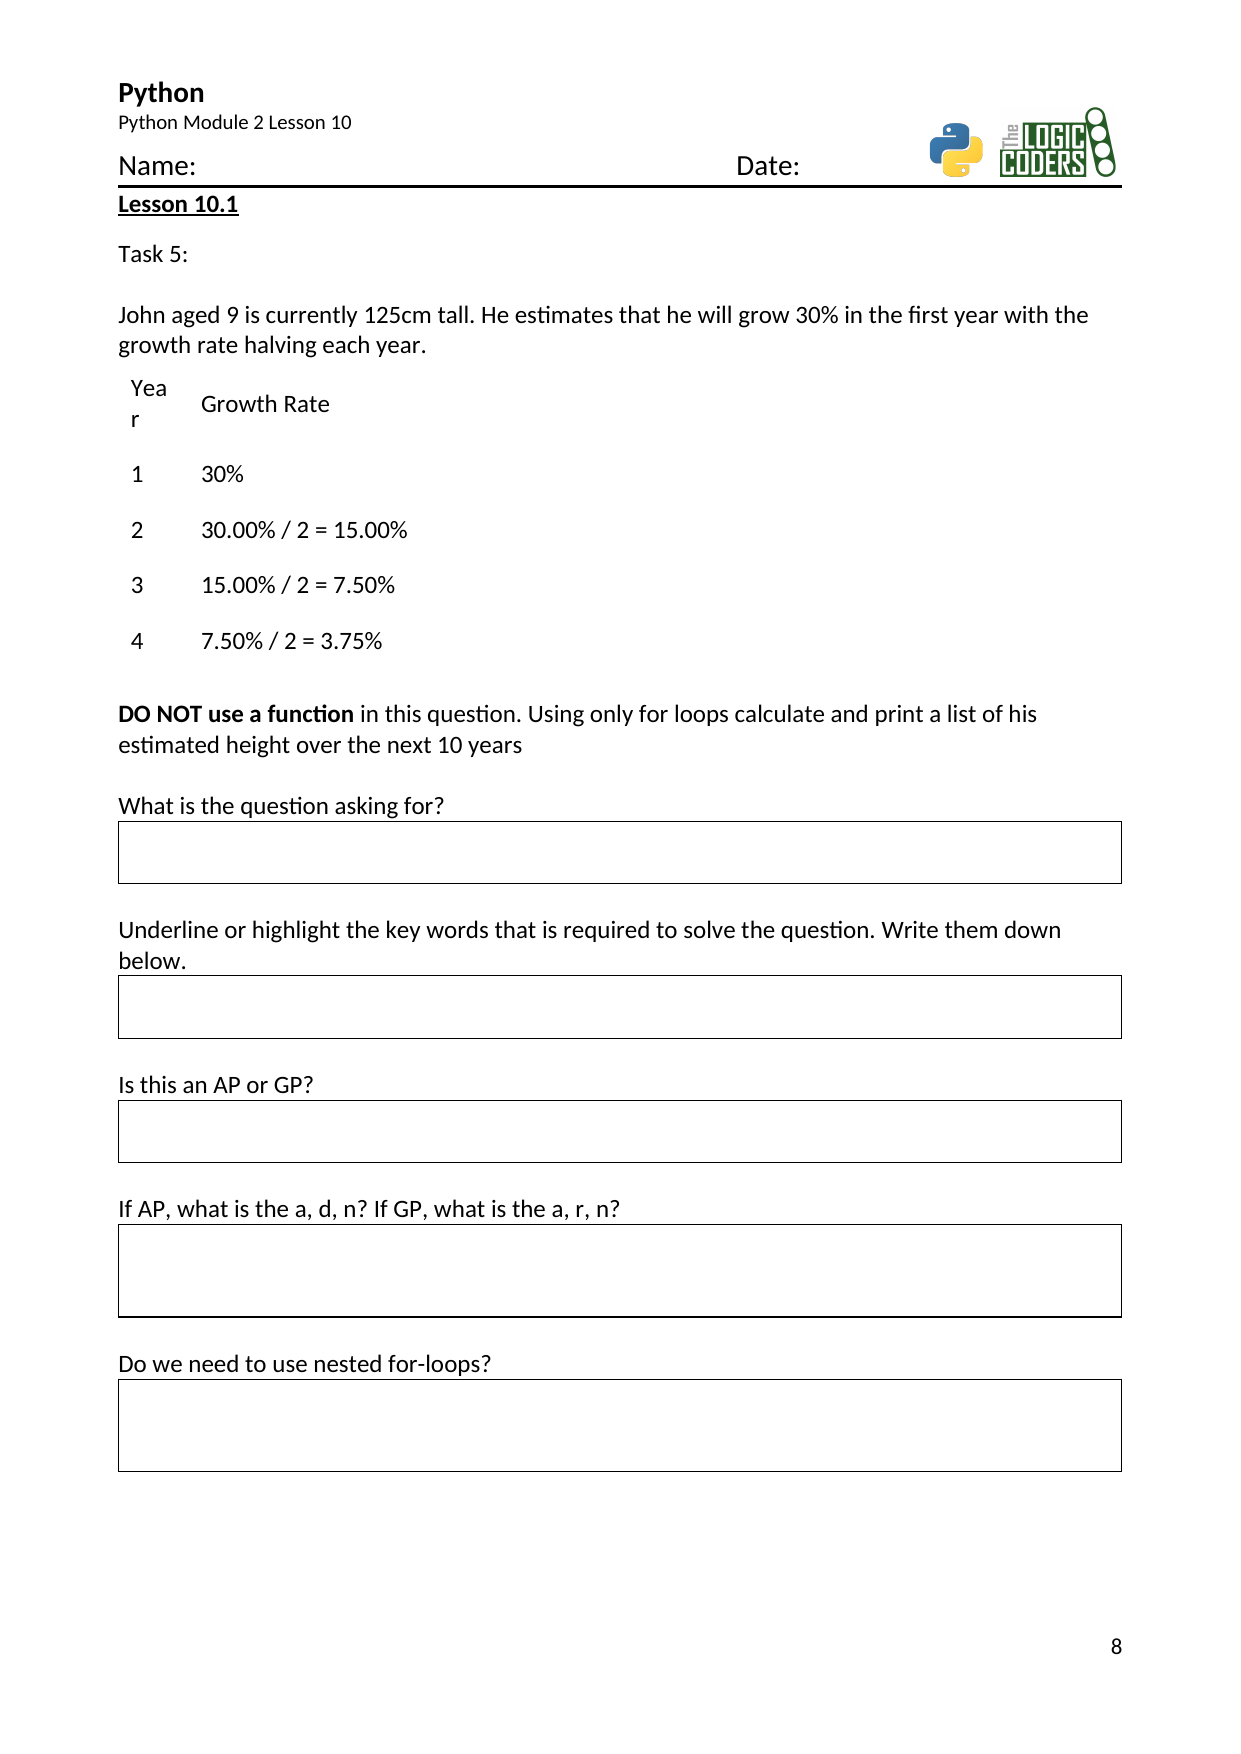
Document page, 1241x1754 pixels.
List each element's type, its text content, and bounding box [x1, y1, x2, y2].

table_header [119, 1380, 1121, 1471]
text Underline or highlight the key words that is required to solve the question. Write them down below. [118, 914, 1122, 975]
table_cell 7.50% / 2 = 3.75% [188, 613, 421, 668]
table_header [119, 976, 1121, 1037]
text Do we need to use nested for-loops? [118, 1348, 1122, 1378]
table_cell 3 [118, 557, 188, 613]
table_header [119, 1101, 1121, 1162]
table_cell 15.00% / 2 = 7.50% [188, 557, 421, 613]
text What is the question asking for? [118, 790, 1122, 821]
text Task 5: [118, 238, 1122, 268]
picture [929, 123, 983, 177]
table_header [119, 1225, 1121, 1316]
table_header [119, 822, 1121, 883]
table_cell 30.00% / 2 = 15.00% [188, 502, 421, 557]
text If AP, what is the a, d, n? If GP, what is the a, r, n? [118, 1193, 1122, 1224]
table_header Growth Rate [188, 360, 421, 446]
table_cell 30% [188, 446, 421, 502]
table_cell 1 [118, 446, 188, 502]
table_cell 4 [118, 613, 188, 668]
table_cell 2 [118, 502, 188, 557]
text Lesson 10.1 [118, 188, 1122, 219]
text Is this an AP or GP? [118, 1069, 1122, 1099]
picture [1000, 107, 1116, 177]
table_header Year [118, 360, 188, 446]
text DO NOT use a function in this question. Using only for loops calculate and print a list of his estimated height over the next 10 years [118, 699, 1122, 760]
text John aged 9 is currently 125cm tall. He estimates that he will grow 30% in the first year with the growth rate halving each year. [118, 299, 1122, 360]
